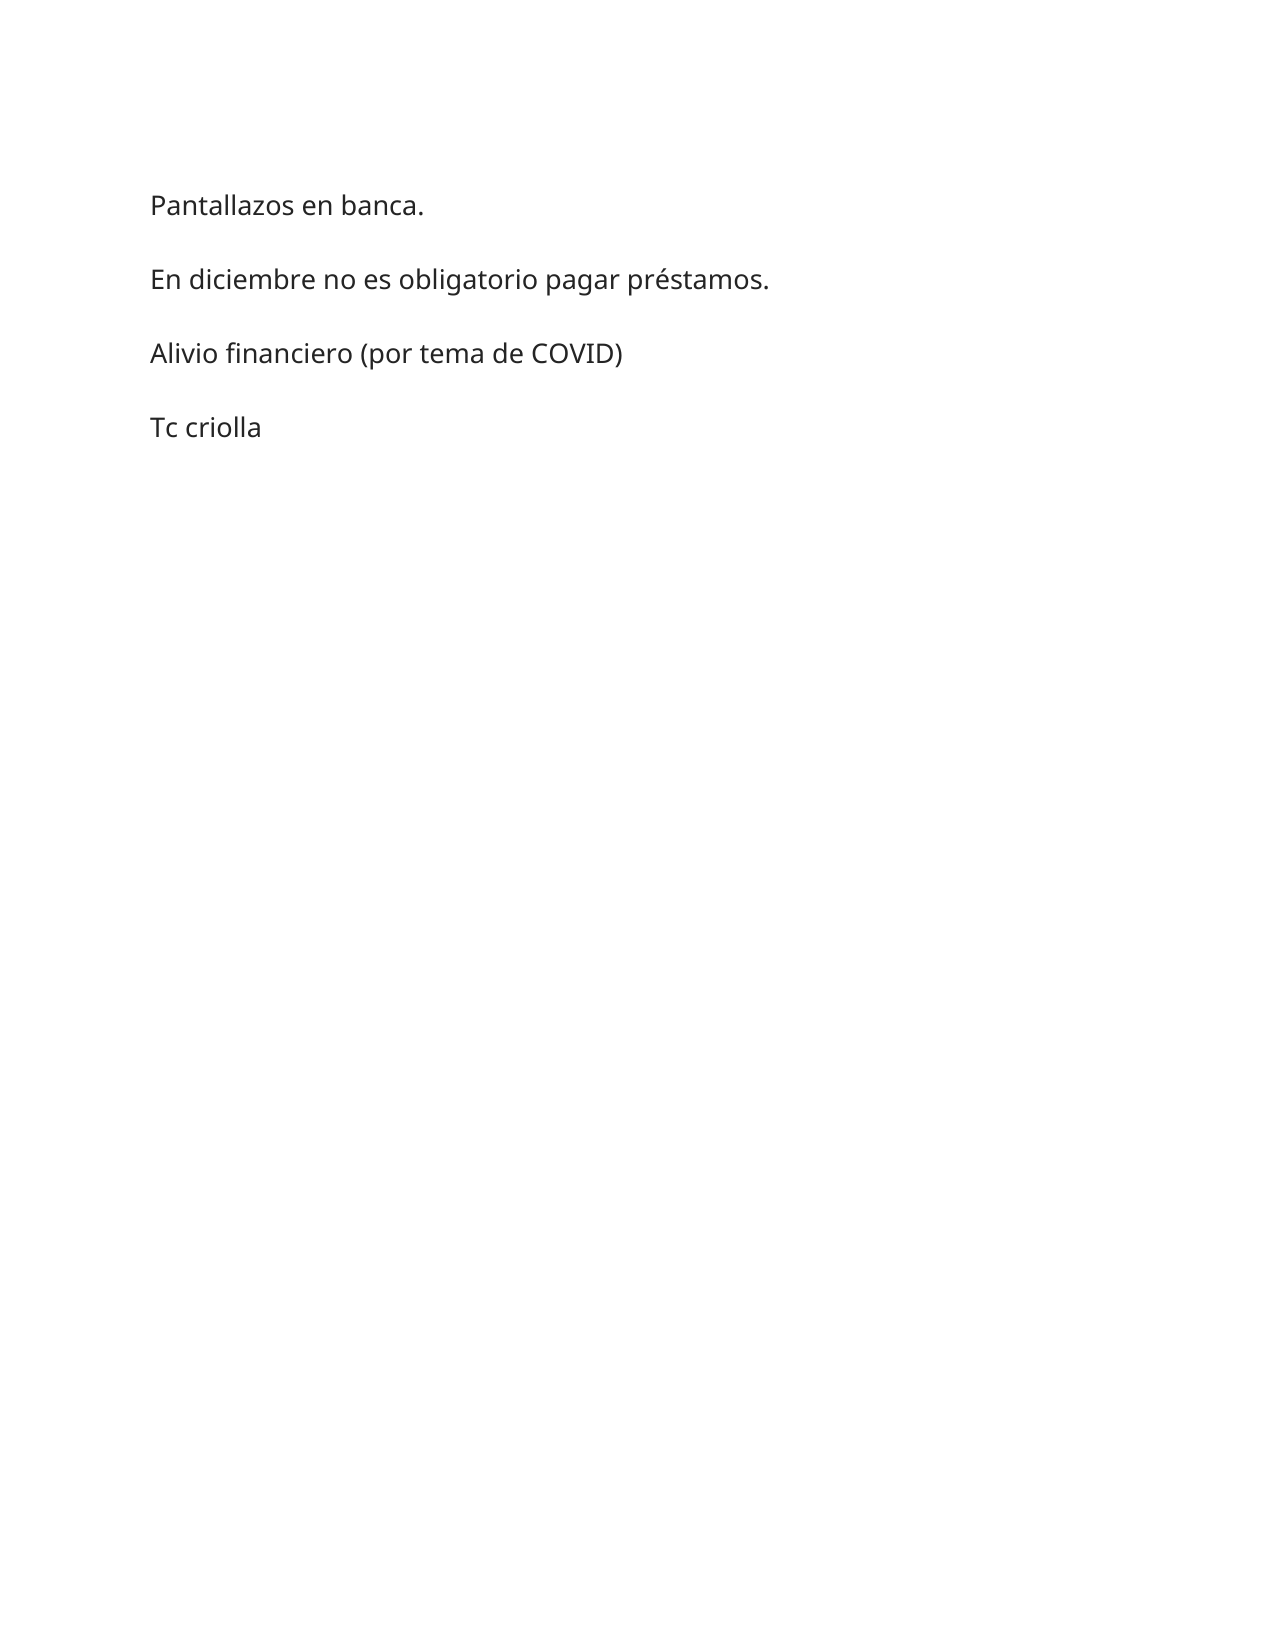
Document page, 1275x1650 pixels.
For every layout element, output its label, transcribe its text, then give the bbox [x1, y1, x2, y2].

text En diciembre no es obligatorio pagar préstamos. [150, 261, 1125, 297]
text Alivio financiero (por tema de COVID) [150, 334, 1125, 371]
text Tc criolla [150, 408, 1125, 445]
text Pantallazos en banca. [150, 187, 1125, 224]
